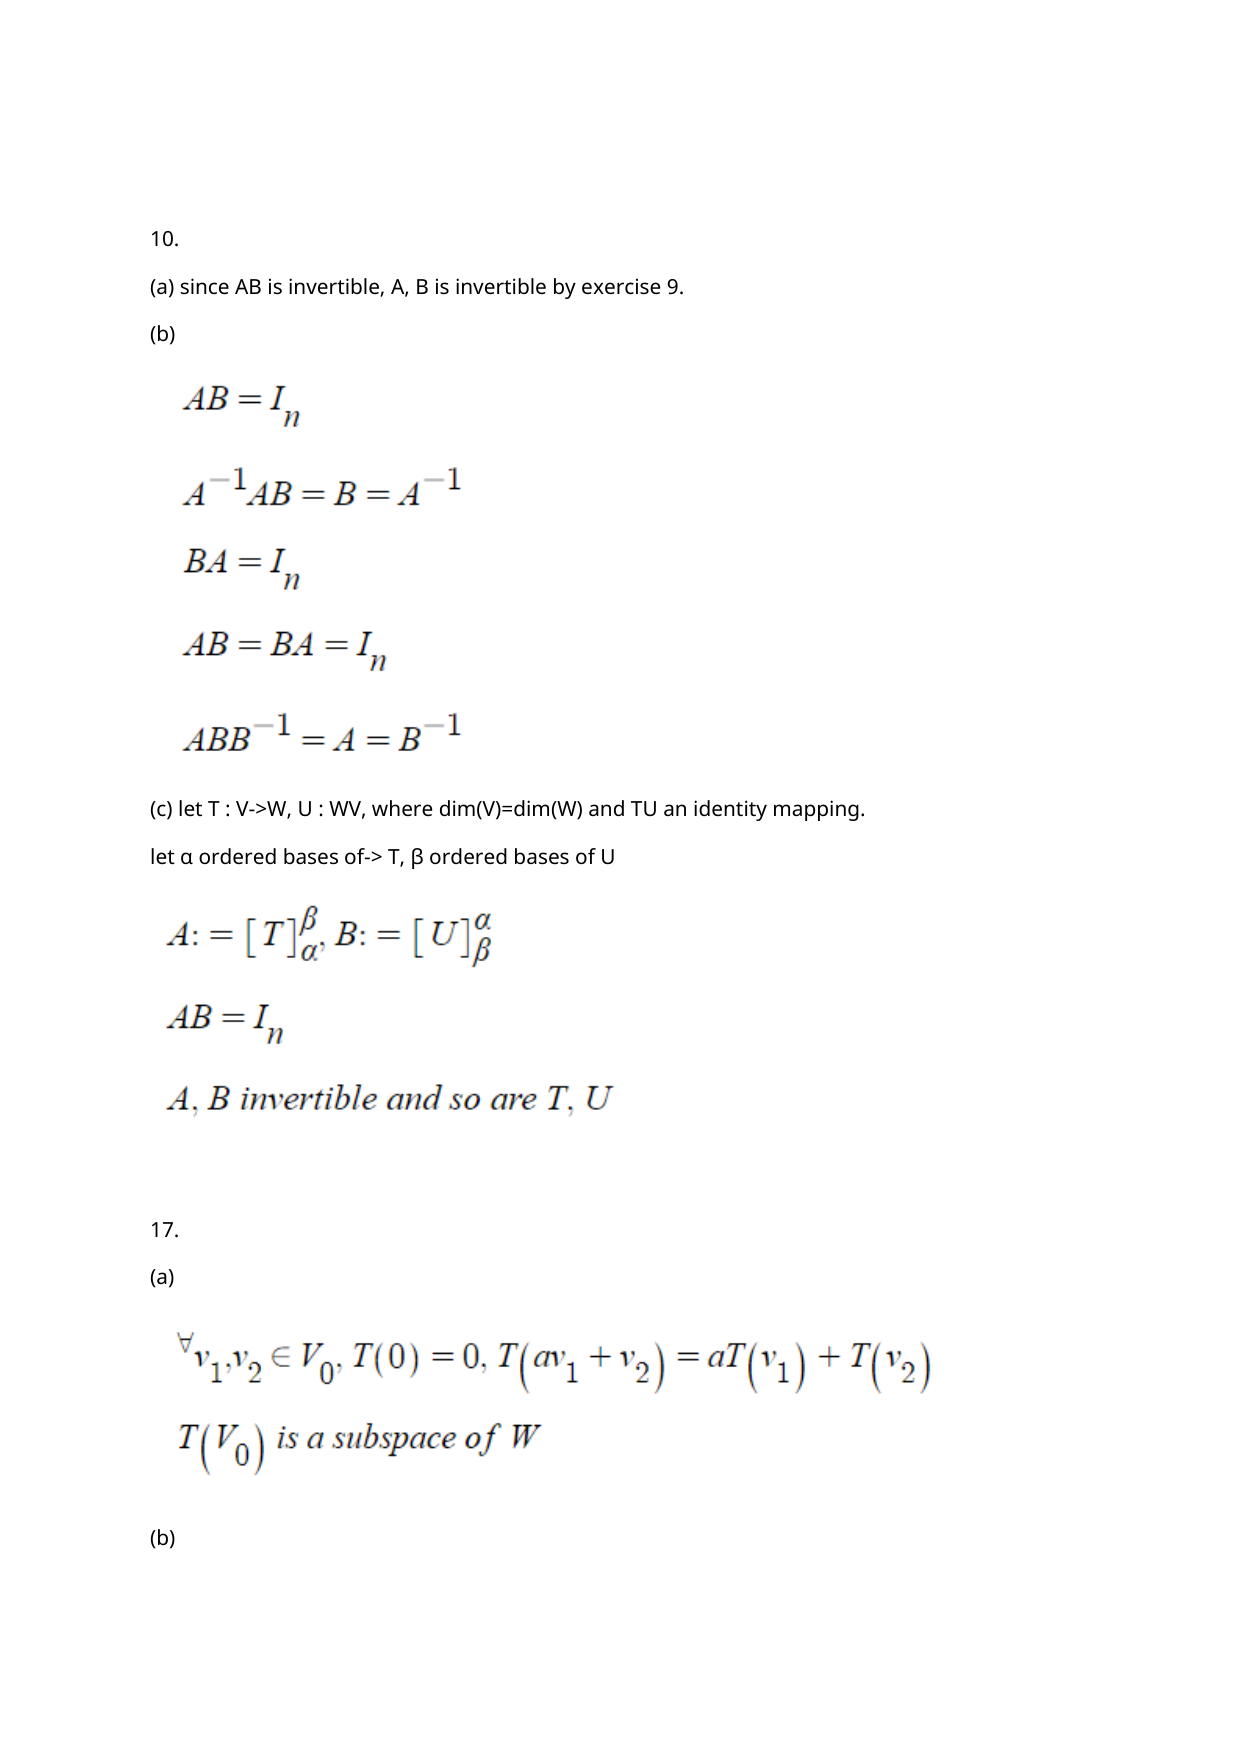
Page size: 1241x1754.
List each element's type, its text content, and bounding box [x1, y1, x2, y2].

text (a) [150, 1262, 1090, 1290]
text (b) [150, 319, 1090, 347]
text (b) [150, 1523, 1090, 1552]
text 10. [150, 224, 1090, 253]
picture [150, 366, 514, 776]
text (a) since AB is invertible, A, B is invertible by exercise 9. [150, 272, 1090, 300]
picture [150, 889, 638, 1149]
text 17. [150, 1215, 1090, 1243]
picture [150, 1309, 974, 1505]
text (c) let T : V->W, U : WV, where dim(V)=dim(W) and TU an identity mapping. [150, 794, 1090, 823]
text let α ordered bases of-> T, β ordered bases of U [150, 842, 1090, 870]
